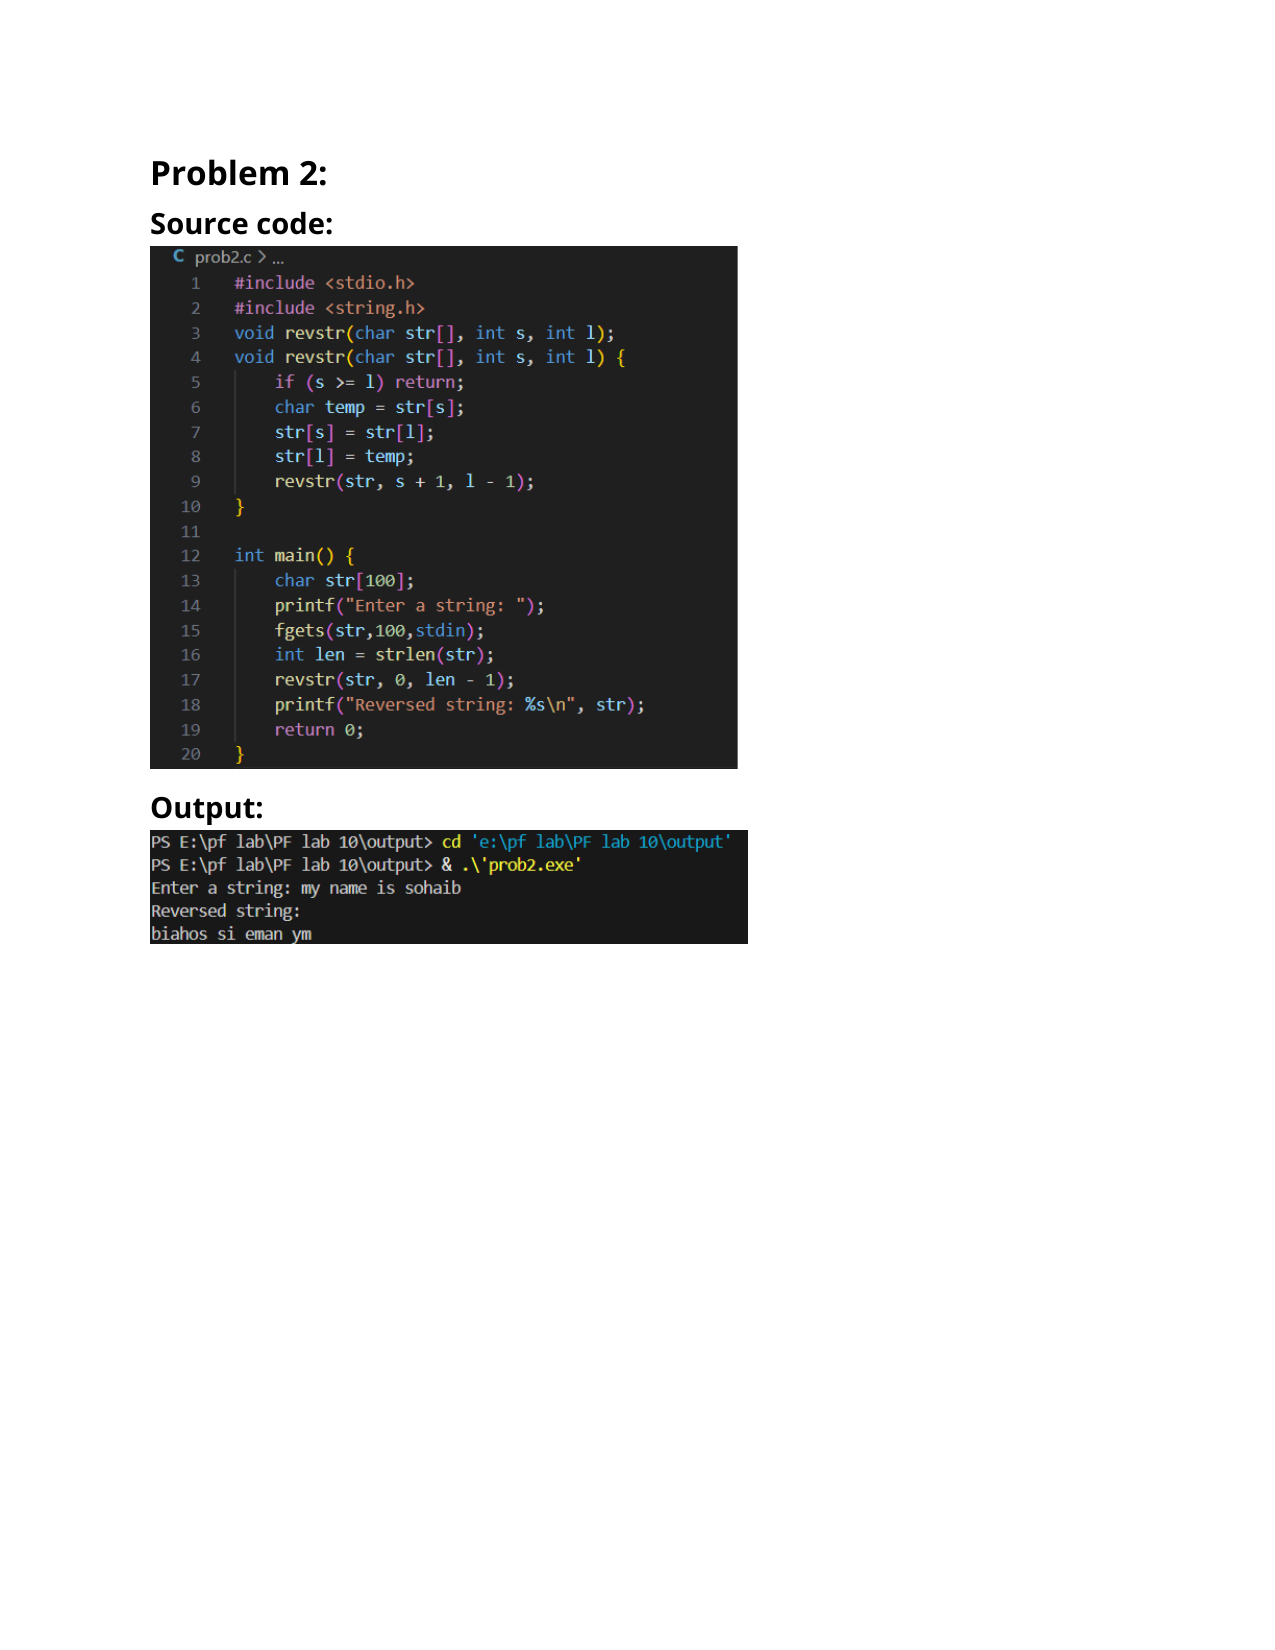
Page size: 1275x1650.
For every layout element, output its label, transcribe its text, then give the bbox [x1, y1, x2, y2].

picture [150, 246, 738, 769]
subtitle Output: [150, 788, 1125, 827]
subtitle Source code: [150, 203, 1125, 243]
subtitle Problem 2: [150, 150, 1125, 195]
picture [150, 830, 748, 944]
